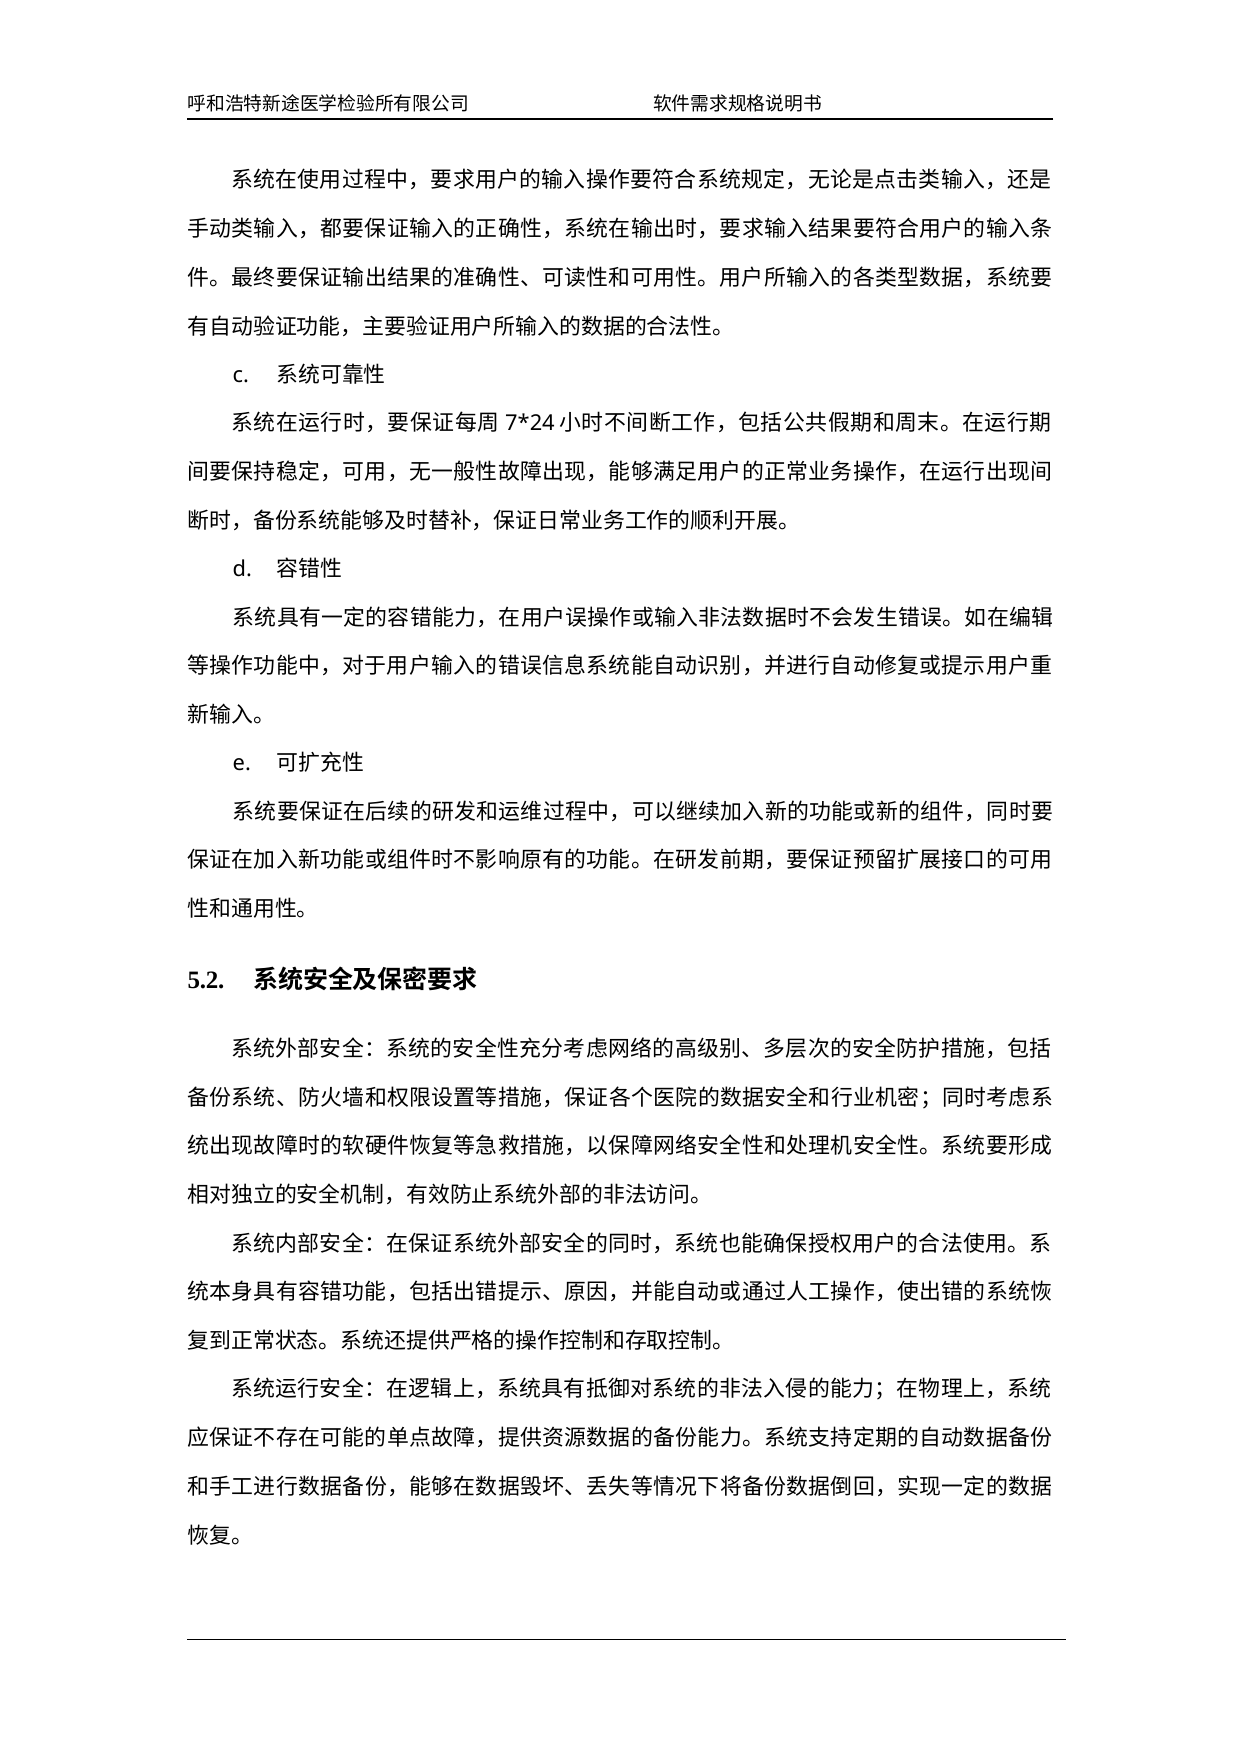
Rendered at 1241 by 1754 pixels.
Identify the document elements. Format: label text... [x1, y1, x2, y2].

text 系统具有一定的容错能力，在用户误操作或输入非法数据时不会发生错误。如在编辑等操作功能中，对于用户输入的错误信息系统能自动识别，并进行自动修复或提示用户重新输入。 [187, 599, 1053, 729]
list 系统可靠性 [232, 357, 1053, 389]
list 容错性 [232, 551, 1053, 583]
text 系统要保证在后续的研发和运维过程中，可以继续加入新的功能或新的组件，同时要保证在加入新功能或组件时不影响原有的功能。在研发前期，要保证预留扩展接口的可用性和通用性。 [187, 793, 1053, 923]
list 可扩充性 [232, 745, 1053, 777]
text 系统在运行时，要保证每周7*24小时不间断工作，包括公共假期和周末。在运行期间要保持稳定，可用，无一般性故障出现，能够满足用户的正常业务操作，在运行出现间断时，备份系统能够及时替补，保证日常业务工作的顺利开展。 [187, 405, 1053, 535]
text 系统在使用过程中，要求用户的输入操作要符合系统规定，无论是点击类输入，还是手动类输入，都要保证输入的正确性，系统在输出时，要求输入结果要符合用户的输入条件。最终要保证输出结果的准确性、可读性和可用性。用户所输入的各类型数据，系统要有自动验证功能，主要验证用户所输入的数据的合法性。 [187, 162, 1053, 341]
list 系统运行安全：在逻辑上，系统具有抵御对系统的非法入侵的能力；在物理上，系统应保证不存在可能的单点故障，提供资源数据的备份能力。系统支持定期的自动数据备份和手工进行数据备份，能够在数据毁坏、丢失等情况下将备份数据倒回，实现一定的数据恢复。 [187, 1371, 1053, 1550]
text 系统外部安全：系统的安全性充分考虑网络的高级别、多层次的安全防护措施，包括备份系统、防火墙和权限设置等措施，保证各个医院的数据安全和行业机密；同时考虑系统出现故障时的软硬件恢复等急救措施，以保障网络安全性和处理机安全性。系统要形成相对独立的安全机制，有效防止系统外部的非法访问。 [187, 1031, 1053, 1209]
subtitle 系统安全及保密要求 [187, 945, 1053, 1010]
text 系统内部安全：在保证系统外部安全的同时，系统也能确保授权用户的合法使用。系统本身具有容错功能，包括出错提示、原因，并能自动或通过人工操作，使出错的系统恢复到正常状态。系统还提供严格的操作控制和存取控制。 [187, 1225, 1053, 1355]
